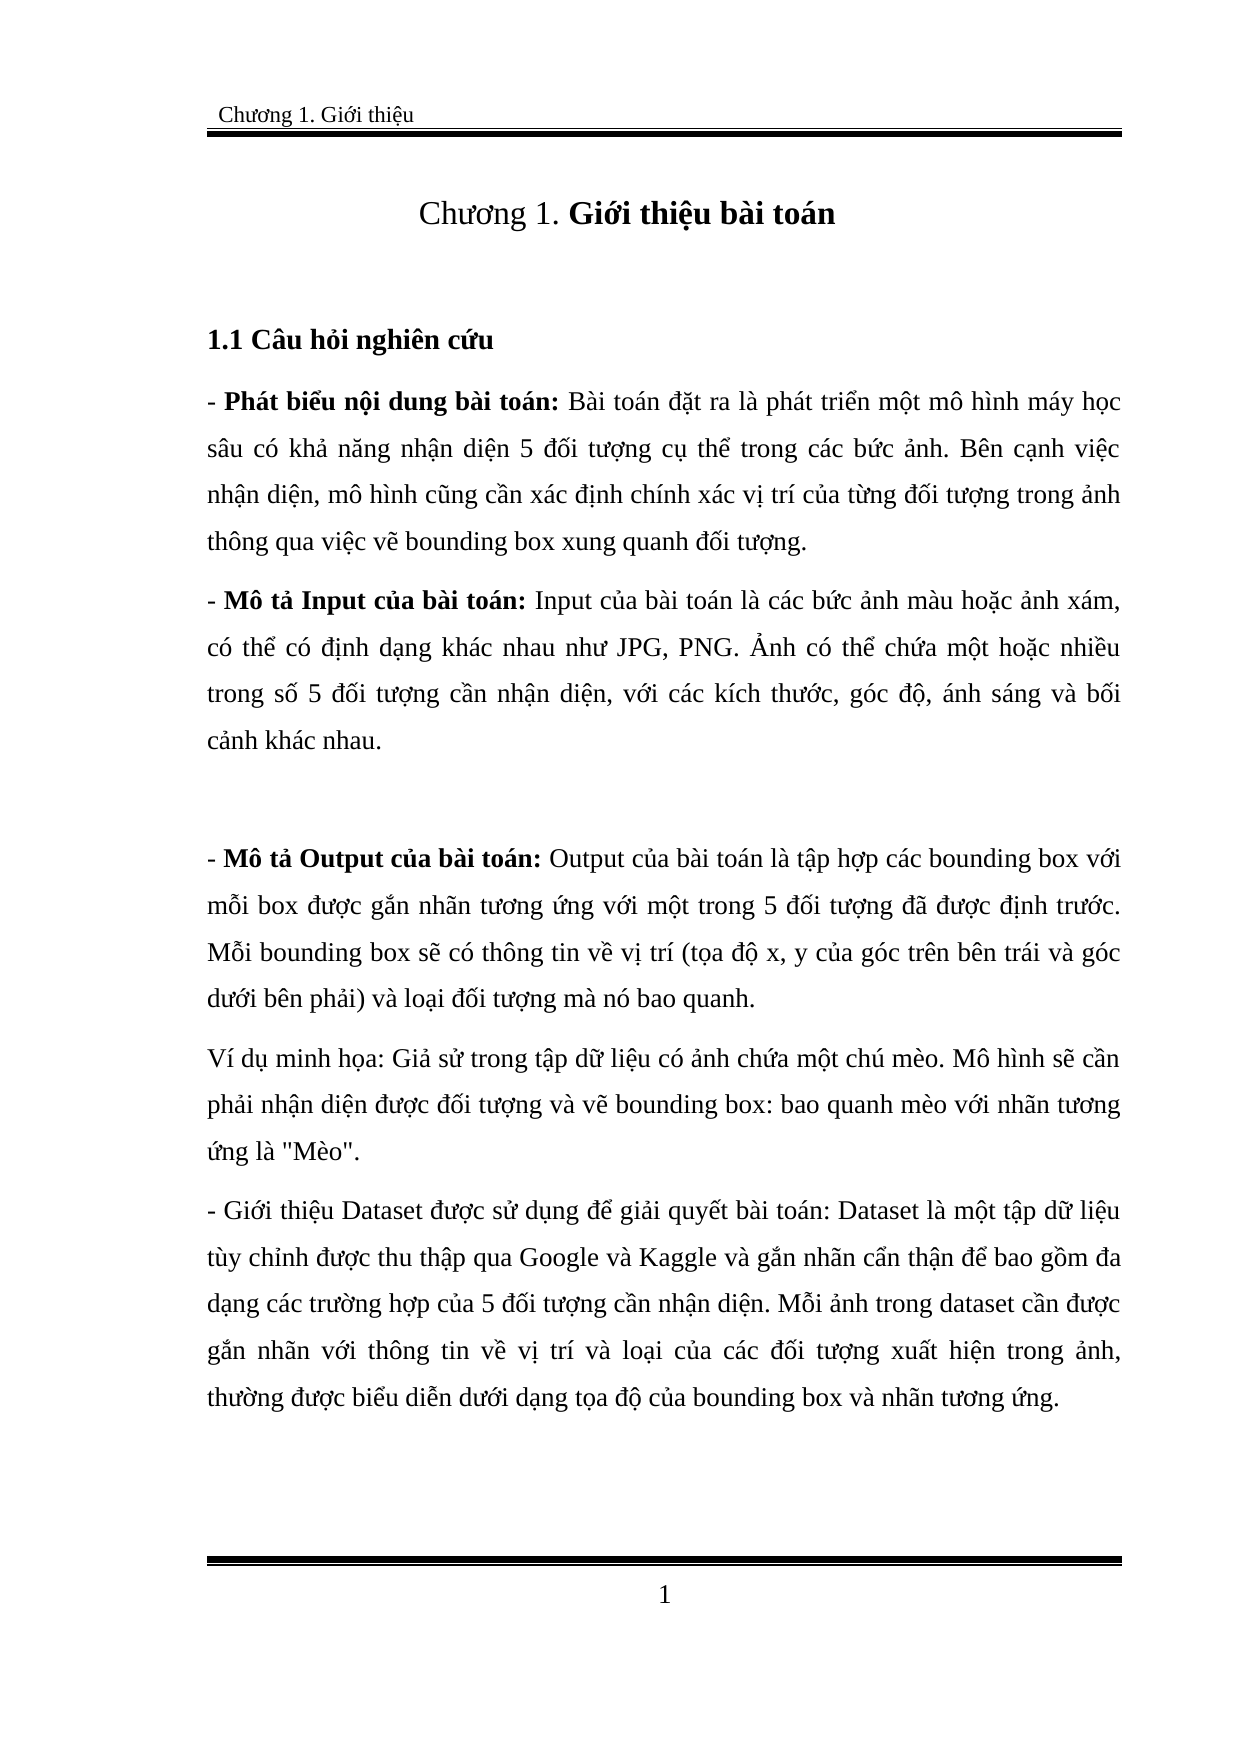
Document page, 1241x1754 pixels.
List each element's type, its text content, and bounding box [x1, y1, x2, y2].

text Ví dụ minh họa: Giả sử trong tập dữ liệu có ảnh chứa một chú mèo. Mô hình sẽ cần phải nhận diện được đối tượng và vẽ bounding box: bao quanh mèo với nhãn tương ứng là "Mèo". [207, 1042, 1122, 1166]
text - Mô tả Input của bài toán: Input của bài toán là các bức ảnh màu hoặc ảnh xám, có thể có định dạng khác nhau như JPG, PNG. Ảnh có thể chứa một hoặc nhiều trong số 5 đối tượng cần nhận diện, với các kích thước, góc độ, ánh sáng và bối cảnh khác nhau. [207, 584, 1122, 755]
text - Mô tả Output của bài toán: Output của bài toán là tập hợp các bounding box với mỗi box được gắn nhãn tương ứng với một trong 5 đối tượng đã được định trước. Mỗi bounding box sẽ có thông tin về vị trí (tọa độ x, y của góc trên bên trái và góc dưới bên phải) và loại đối tượng mà nó bao quanh. [207, 842, 1122, 1014]
text - Phát biểu nội dung bài toán: Bài toán đặt ra là phát triển một mô hình máy học sâu có khả năng nhận diện 5 đối tượng cụ thể trong các bức ảnh. Bên cạnh việc nhận diện, mô hình cũng cần xác định chính xác vị trí của từng đối tượng trong ảnh thông qua việc vẽ bounding box xung quanh đối tượng. [207, 385, 1122, 556]
text - Giới thiệu Dataset được sử dụng để giải quyết bài toán: Dataset là một tập dữ liệu tùy chỉnh được thu thập qua Google và Kaggle và gắn nhãn cẩn thận để bao gồm đa dạng các trường hợp của 5 đối tượng cần nhận diện. Mỗi ảnh trong dataset cần được gắn nhãn với thông tin về vị trí và loại của các đối tượng xuất hiện trong ảnh, thường được biểu diễn dưới dạng tọa độ của bounding box và nhãn tương ứng. [207, 1194, 1122, 1412]
list Giới thiệu bài toán [207, 193, 1122, 231]
text Câu hỏi nghiên cứu [207, 322, 1122, 356]
